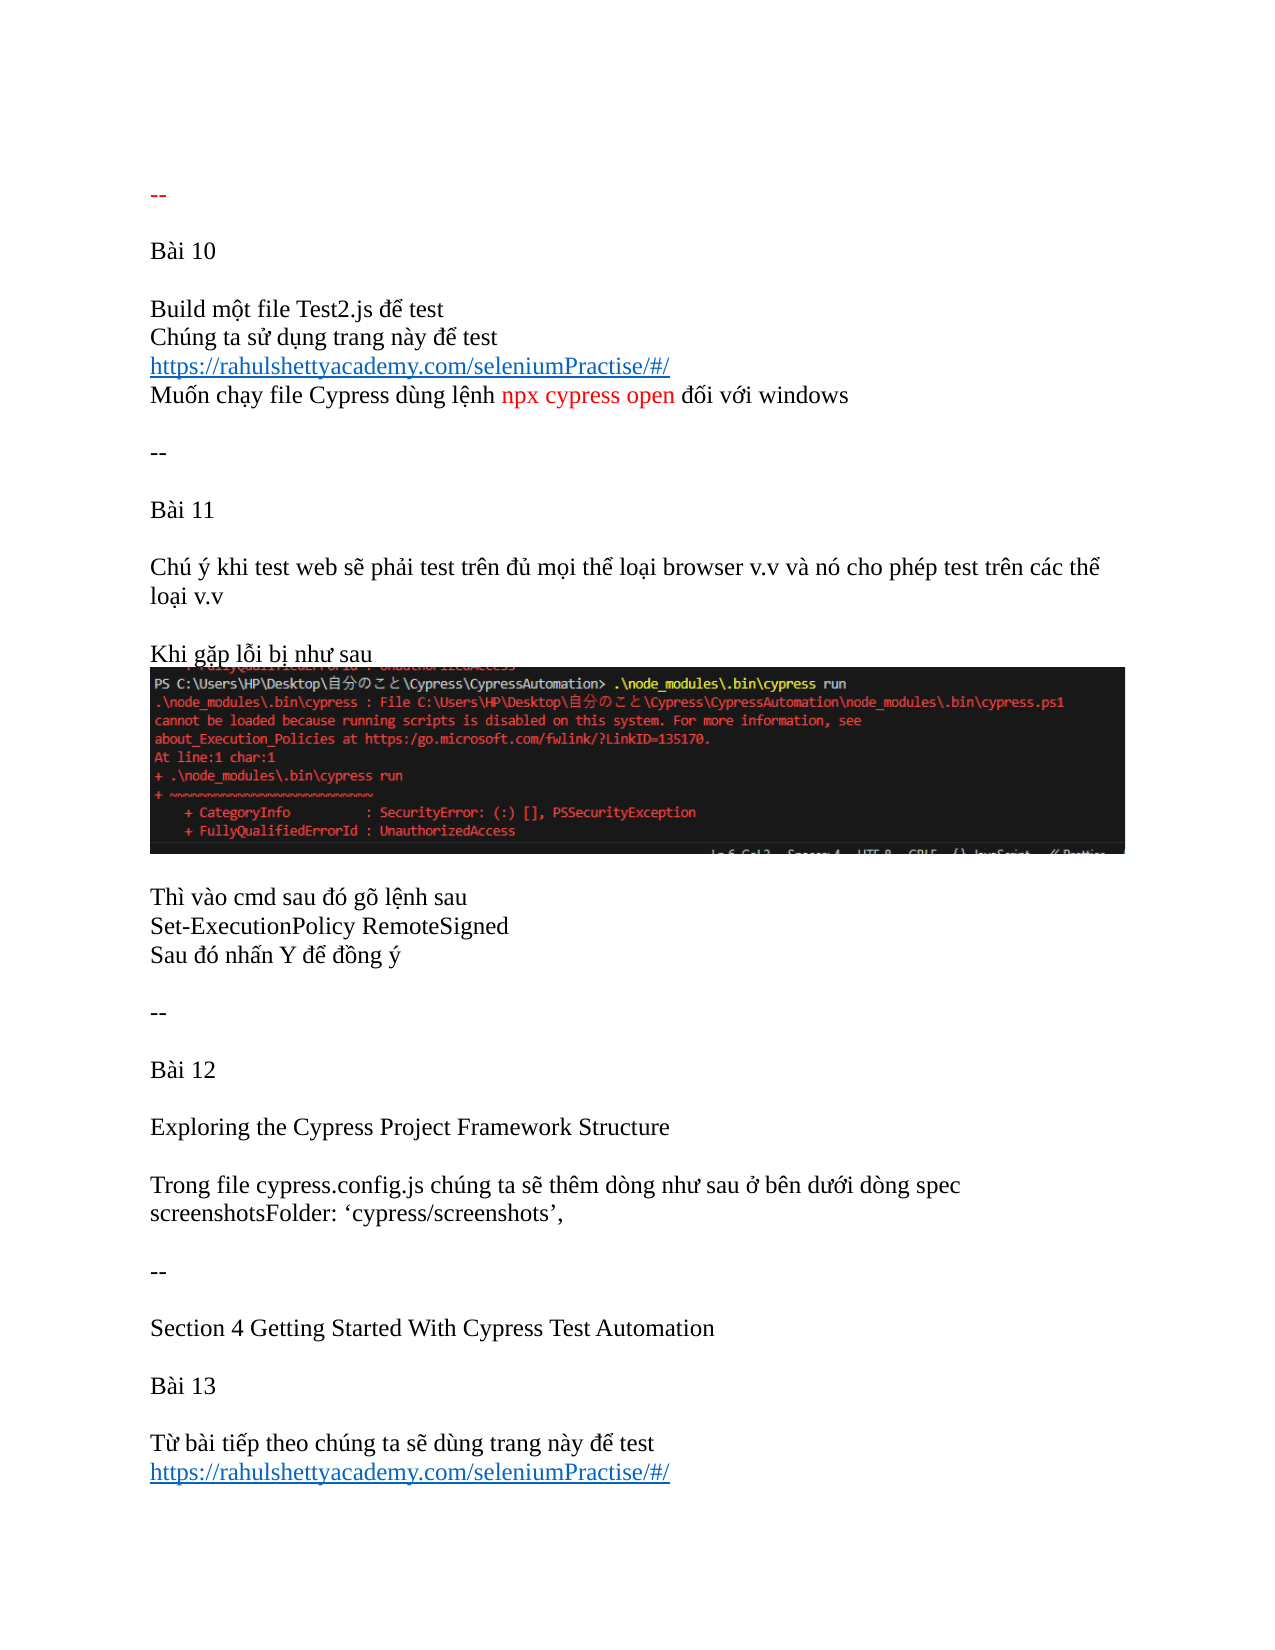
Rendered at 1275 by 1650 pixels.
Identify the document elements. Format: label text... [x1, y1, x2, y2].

text -- [150, 179, 1125, 207]
picture [150, 667, 1125, 854]
text Bài 11 [150, 495, 1125, 524]
text Build một file Test2.js để test [150, 294, 1125, 322]
text Chú ý khi test web sẽ phải test trên đủ mọi thể loại browser v.v và nó cho phép test trên các thể loại v.v [150, 552, 1125, 610]
text Sau đó nhấn Y để đồng ý [150, 940, 1125, 968]
text -- [150, 997, 1125, 1026]
text screenshotsFolder: ‘cypress/screenshots’, [150, 1198, 1125, 1227]
text Bài 13 [150, 1371, 1125, 1400]
text -- [150, 1256, 1125, 1285]
text Chúng ta sử dụng trang này để test [150, 322, 1125, 351]
text https://rahulshettyacademy.com/seleniumPractise/#/ [150, 1457, 1125, 1486]
text Khi gặp lỗi bị như sau [150, 639, 1125, 667]
text Bài 10 [150, 236, 1125, 265]
text Từ bài tiếp theo chúng ta sẽ dùng trang này để test [150, 1428, 1125, 1457]
text https://rahulshettyacademy.com/seleniumPractise/#/ [150, 351, 1125, 380]
text Trong file cypress.config.js chúng ta sẽ thêm dòng như sau ở bên dưới dòng spec [150, 1170, 1125, 1198]
text Exploring the Cypress Project Framework Structure [150, 1112, 1125, 1141]
text -- [150, 437, 1125, 466]
text Bài 12 [150, 1055, 1125, 1083]
text Section 4 Getting Started With Cypress Test Automation [150, 1313, 1125, 1342]
text Thì vào cmd sau đó gõ lệnh sau [150, 882, 1125, 911]
text Muốn chạy file Cypress dùng lệnh npx cypress open đối với windows [150, 380, 1125, 409]
text Set-ExecutionPolicy RemoteSigned [150, 911, 1125, 940]
